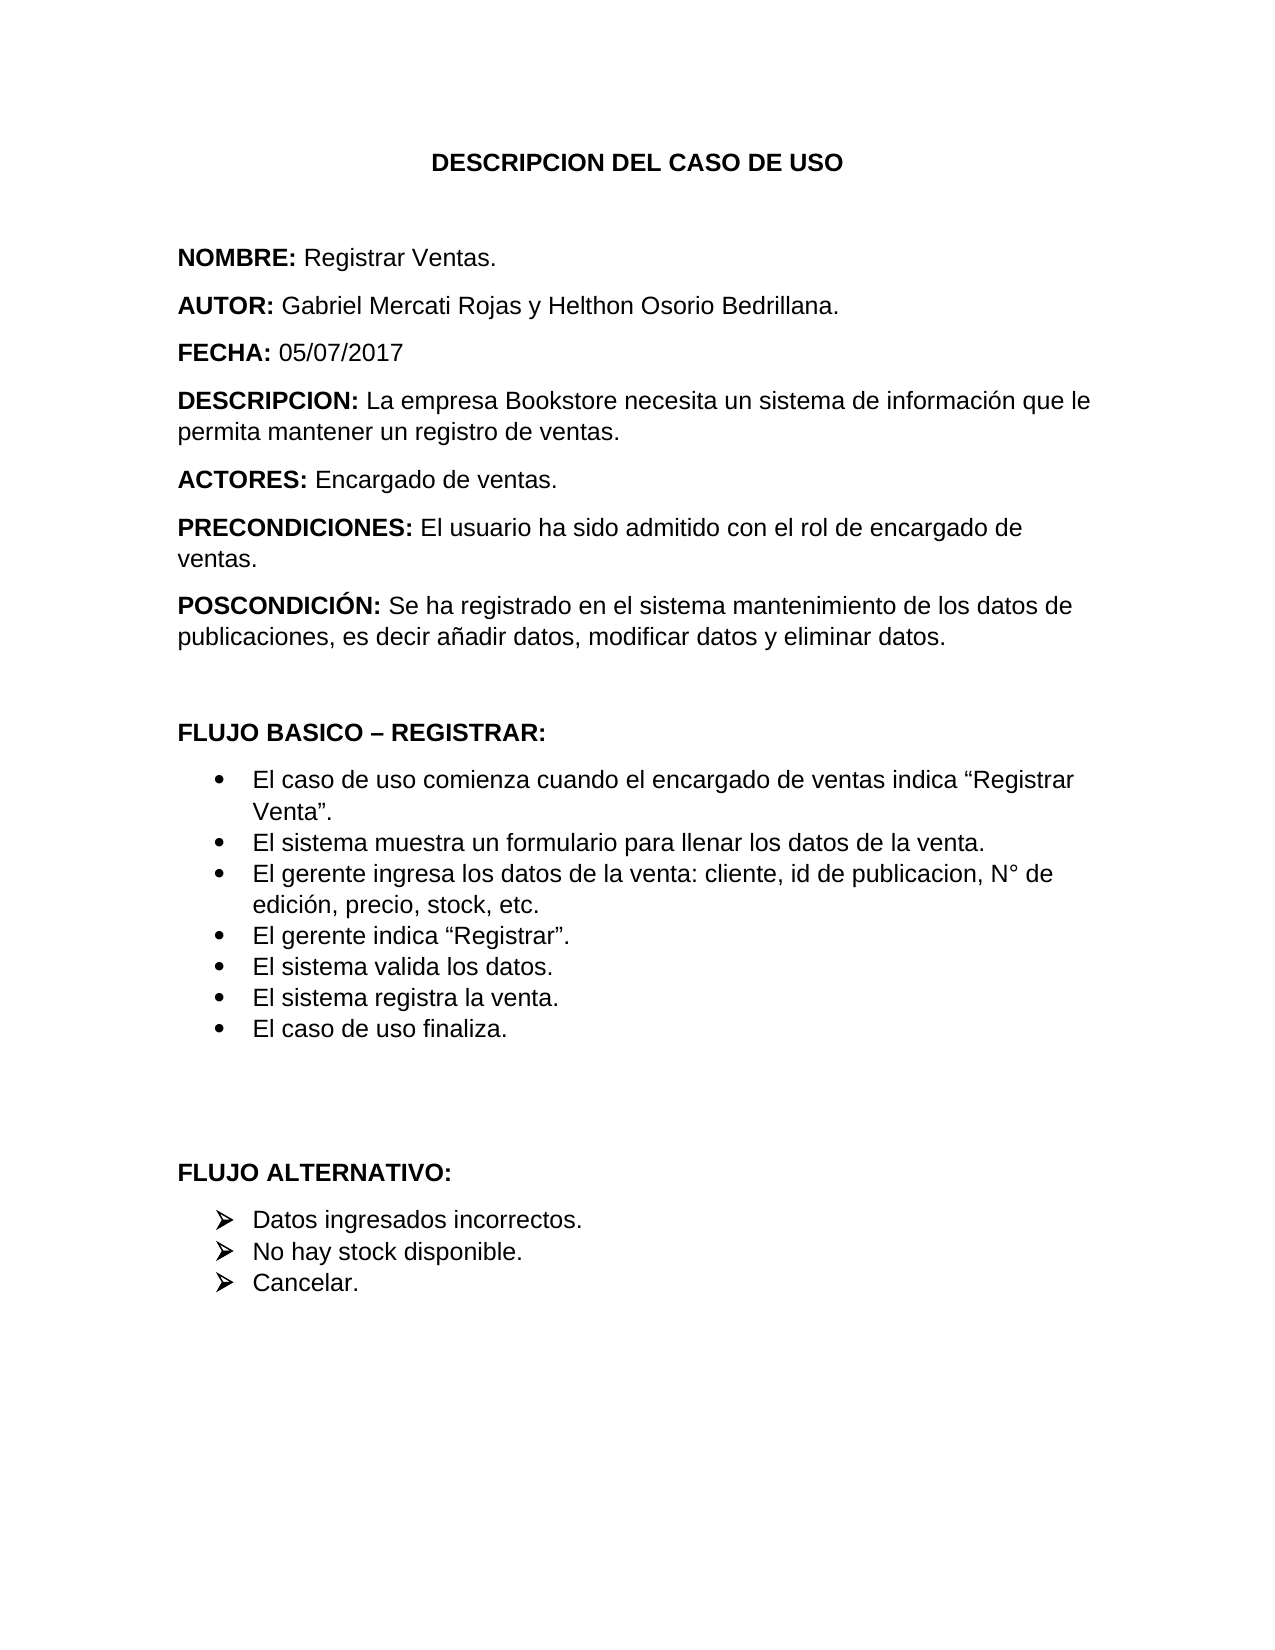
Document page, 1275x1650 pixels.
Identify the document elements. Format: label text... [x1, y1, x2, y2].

list El gerente ingresa los datos de la venta: cliente, id de publicacion, N° de edición, precio, stock, etc. [215, 859, 1098, 919]
text FLUJO ALTERNATIVO: [177, 1158, 1098, 1186]
text PRECONDICIONES: El usuario ha sido admitido con el rol de encargado de ventas. [177, 513, 1098, 572]
list No hay stock disponible. [215, 1237, 1098, 1265]
list El caso de uso finaliza. [215, 1014, 1098, 1043]
text ACTORES: Encargado de ventas. [177, 465, 1098, 494]
text POSCONDICIÓN: Se ha registrado en el sistema mantenimiento de los datos de publicaciones, es decir añadir datos, modificar datos y eliminar datos. [177, 591, 1098, 651]
list El caso de uso comienza cuando el encargado de ventas indica “Registrar Venta”. [215, 766, 1098, 825]
text DESCRIPCION: La empresa Bookstore necesita un sistema de información que le permita mantener un registro de ventas. [177, 386, 1098, 446]
text FECHA: 05/07/2017 [177, 338, 1098, 367]
text FLUJO BASICO – REGISTRAR: [177, 718, 1098, 747]
list El sistema valida los datos. [215, 952, 1098, 981]
list El gerente indica “Registrar”. [215, 921, 1098, 950]
list Datos ingresados incorrectos. [215, 1205, 1098, 1234]
text DESCRIPCION DEL CASO DE USO [177, 148, 1098, 176]
list El sistema muestra un formulario para llenar los datos de la venta. [215, 828, 1098, 857]
text AUTOR: Gabriel Mercati Rojas y Helthon Osorio Bedrillana. [177, 291, 1098, 319]
list Cancelar. [215, 1268, 1098, 1297]
text NOMBRE: Registrar Ventas. [177, 243, 1098, 272]
list El sistema registra la venta. [215, 983, 1098, 1012]
